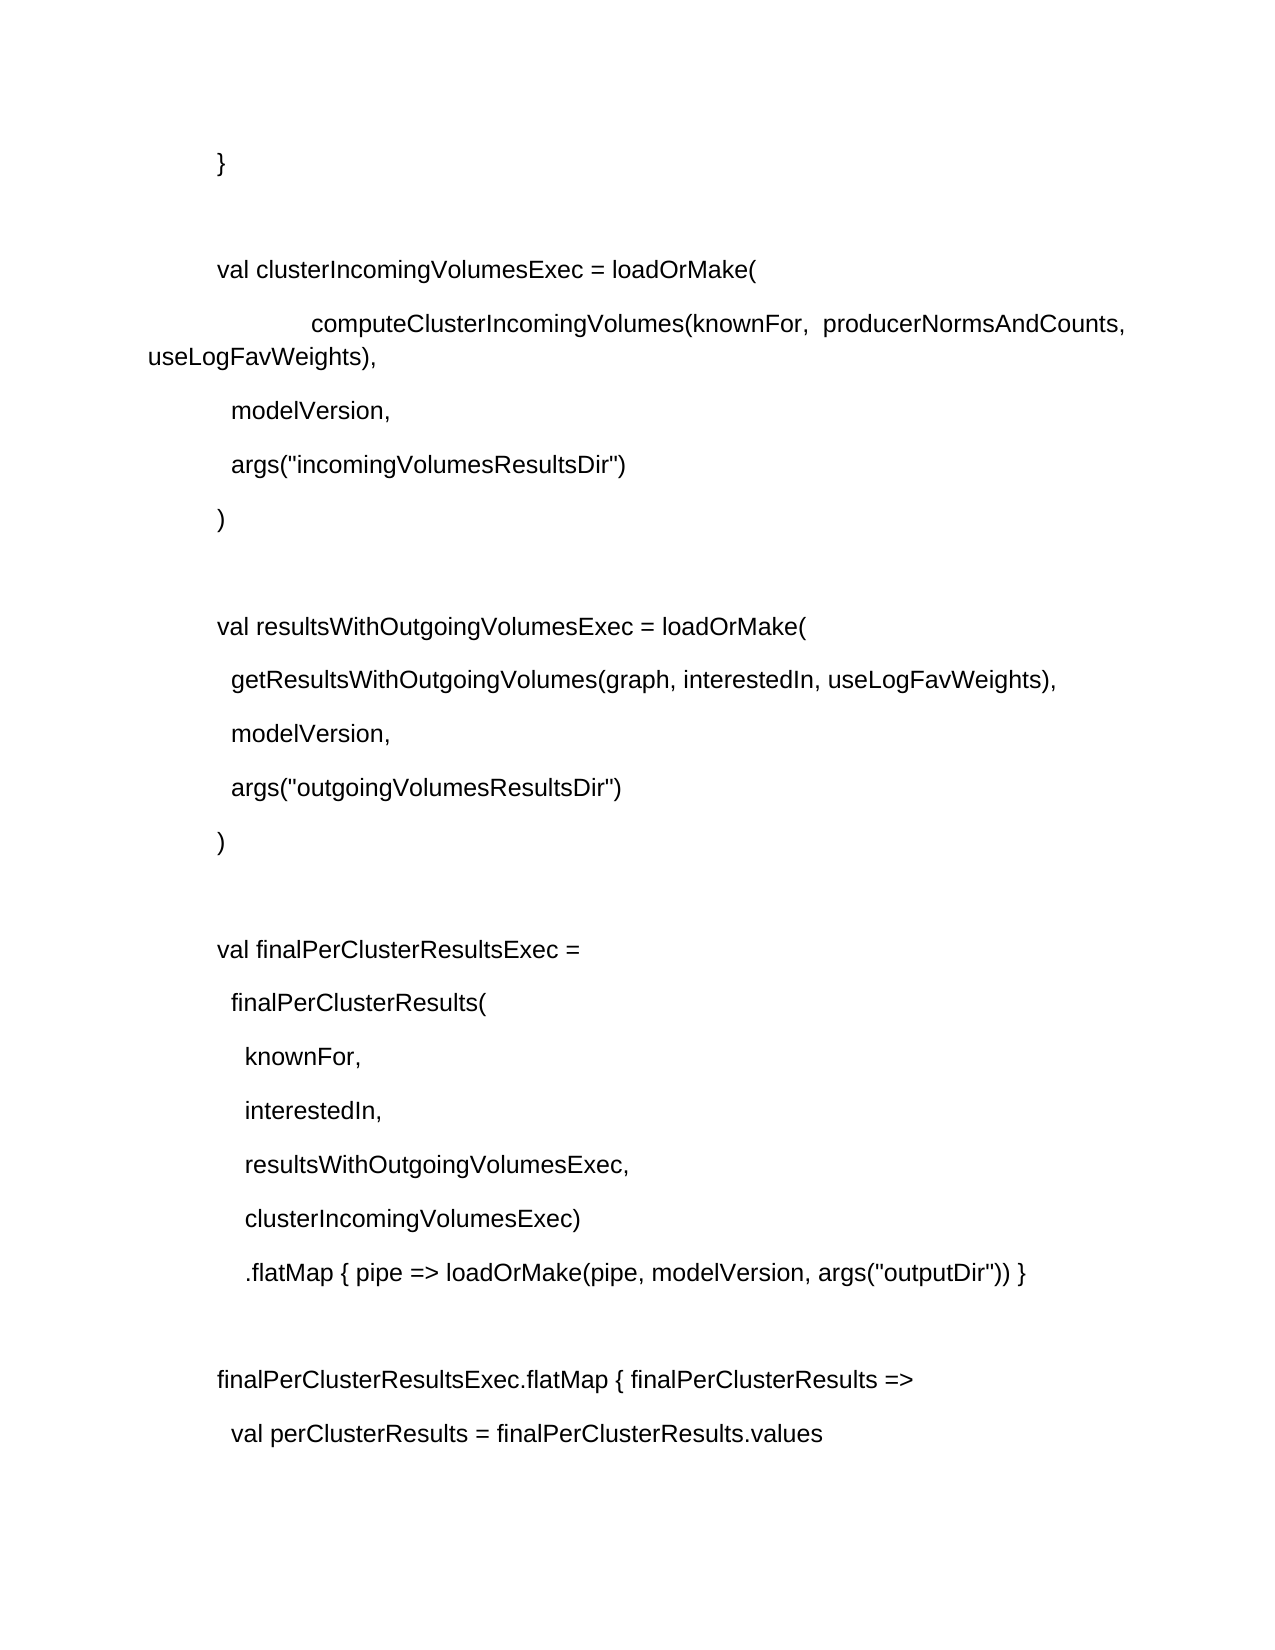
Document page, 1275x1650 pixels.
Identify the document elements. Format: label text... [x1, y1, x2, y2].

text resultsWithOutgoingVolumesExec, [148, 1150, 1127, 1179]
text val resultsWithOutgoingVolumesExec = loadOrMake( [148, 611, 1127, 640]
text finalPerClusterResultsExec.flatMap { finalPerClusterResults => [148, 1365, 1127, 1394]
text ) [148, 504, 1127, 532]
text } [148, 148, 1127, 176]
text args("incomingVolumesResultsDir") [148, 450, 1127, 479]
text modelVersion, [148, 396, 1127, 425]
text finalPerClusterResults( [148, 988, 1127, 1017]
text val finalPerClusterResultsExec = [148, 934, 1127, 963]
text ) [148, 827, 1127, 856]
text computeClusterIncomingVolumes(knownFor, producerNormsAndCounts, useLogFavWeights), [148, 309, 1127, 371]
text getResultsWithOutgoingVolumes(graph, interestedIn, useLogFavWeights), [148, 665, 1127, 694]
text val perClusterResults = finalPerClusterResults.values [148, 1419, 1127, 1448]
text interestedIn, [148, 1096, 1127, 1125]
text args("outgoingVolumesResultsDir") [148, 773, 1127, 802]
text .flatMap { pipe => loadOrMake(pipe, modelVersion, args("outputDir")) } [148, 1258, 1127, 1286]
text val clusterIncomingVolumesExec = loadOrMake( [148, 255, 1127, 284]
text knownFor, [148, 1042, 1127, 1071]
text clusterIncomingVolumesExec) [148, 1204, 1127, 1233]
text modelVersion, [148, 719, 1127, 748]
